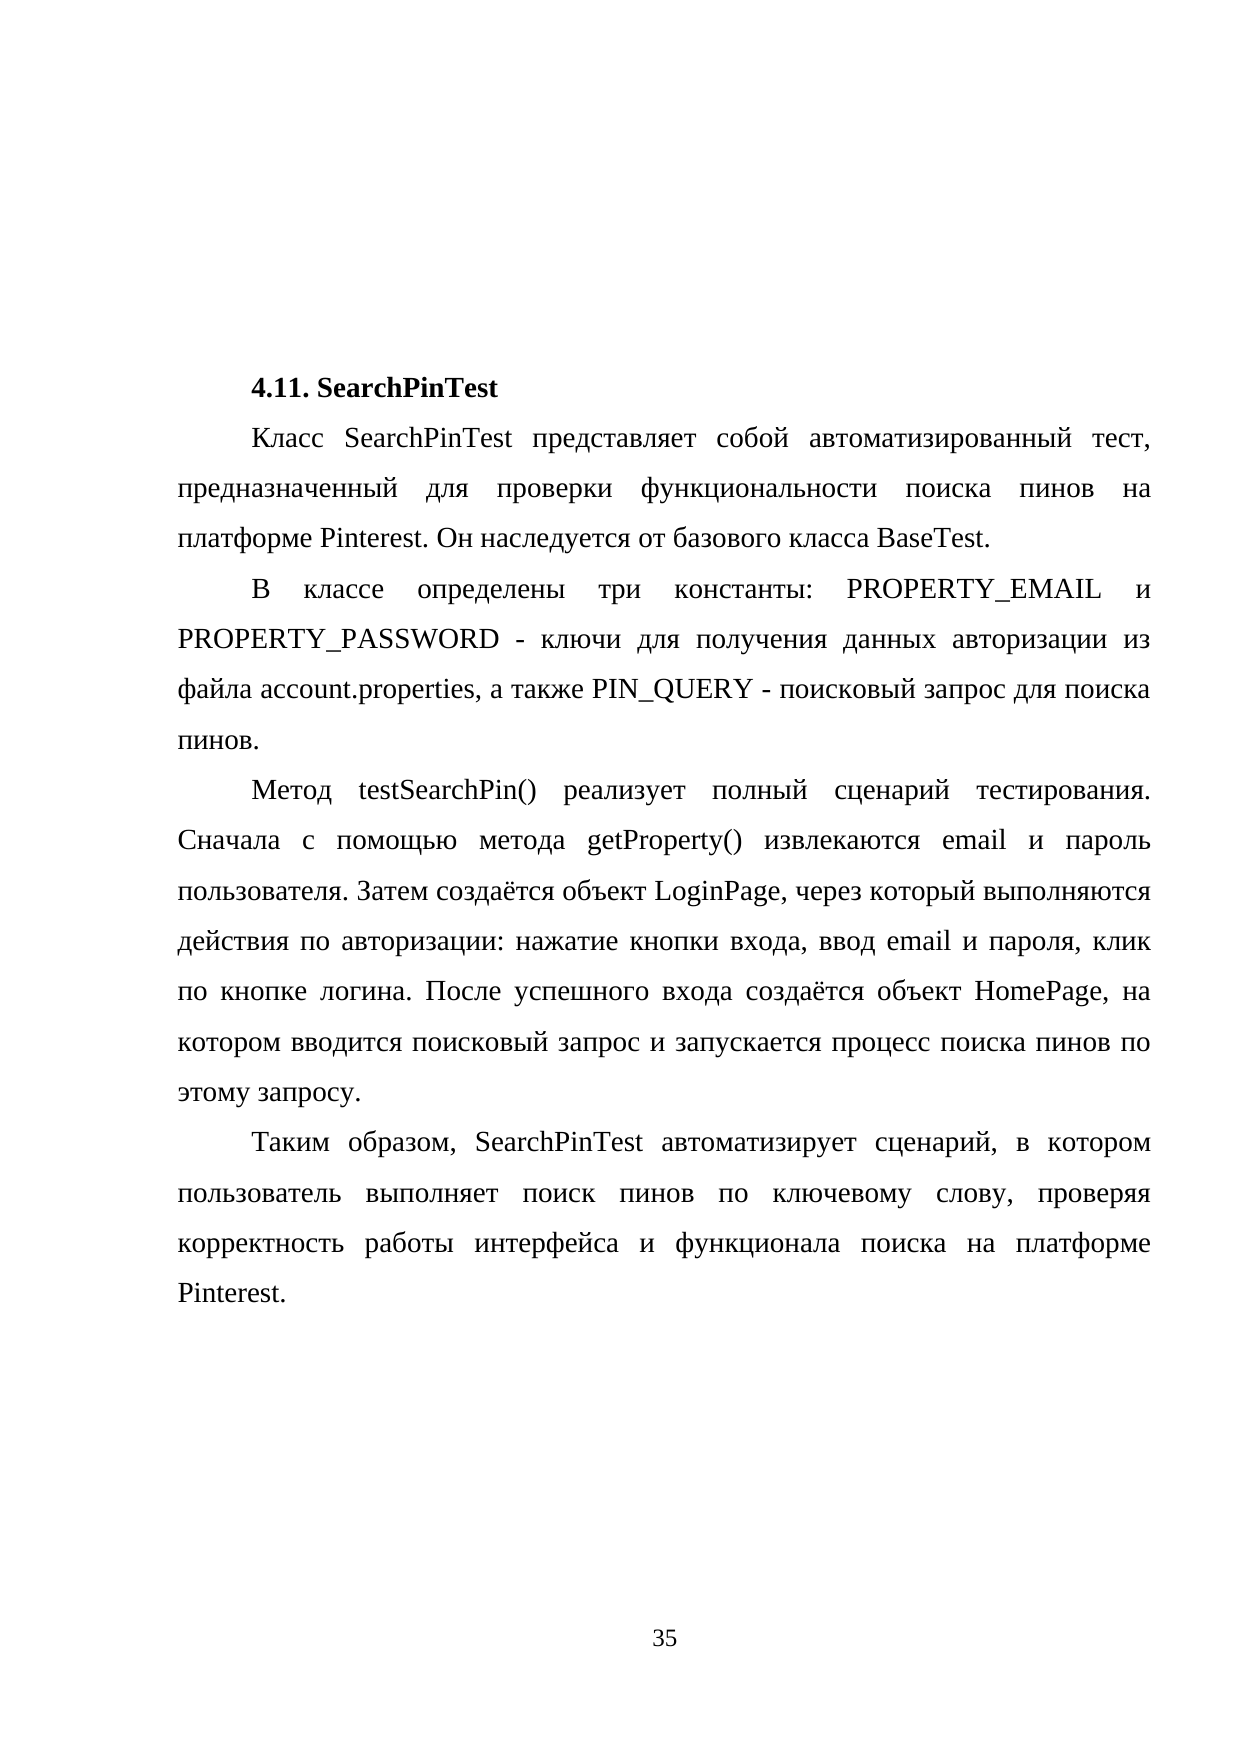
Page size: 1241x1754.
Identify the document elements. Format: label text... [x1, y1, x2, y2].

text В классе определены три константы: PROPERTY_EMAIL и PROPERTY_PASSWORD - ключи для получения данных авторизации из файла account.properties, а также PIN_QUERY - поисковый запрос для поиска пинов. [177, 571, 1152, 755]
text Таким образом, SearchPinTest автоматизирует сценарий, в котором пользователь выполняет поиск пинов по ключевому слову, проверяя корректность работы интерфейса и функционала поиска на платформе Pinterest. [177, 1124, 1152, 1309]
text 4.11. SearchPinTest [177, 370, 1152, 403]
text Метод testSearchPin() реализует полный сценарий тестирования. Сначала с помощью метода getProperty() извлекаются email и пароль пользователя. Затем создаётся объект LoginPage, через который выполняются действия по авторизации: нажатие кнопки входа, ввод email и пароля, клик по кнопке логина. После успешного входа создаётся объект HomePage, на котором вводится поисковый запрос и запускается процесс поиска пинов по этому запросу. [177, 772, 1152, 1108]
text Класс SearchPinTest представляет собой автоматизированный тест, предназначенный для проверки функциональности поиска пинов на платформе Pinterest. Он наследуется от базового класса BaseTest. [177, 420, 1152, 554]
